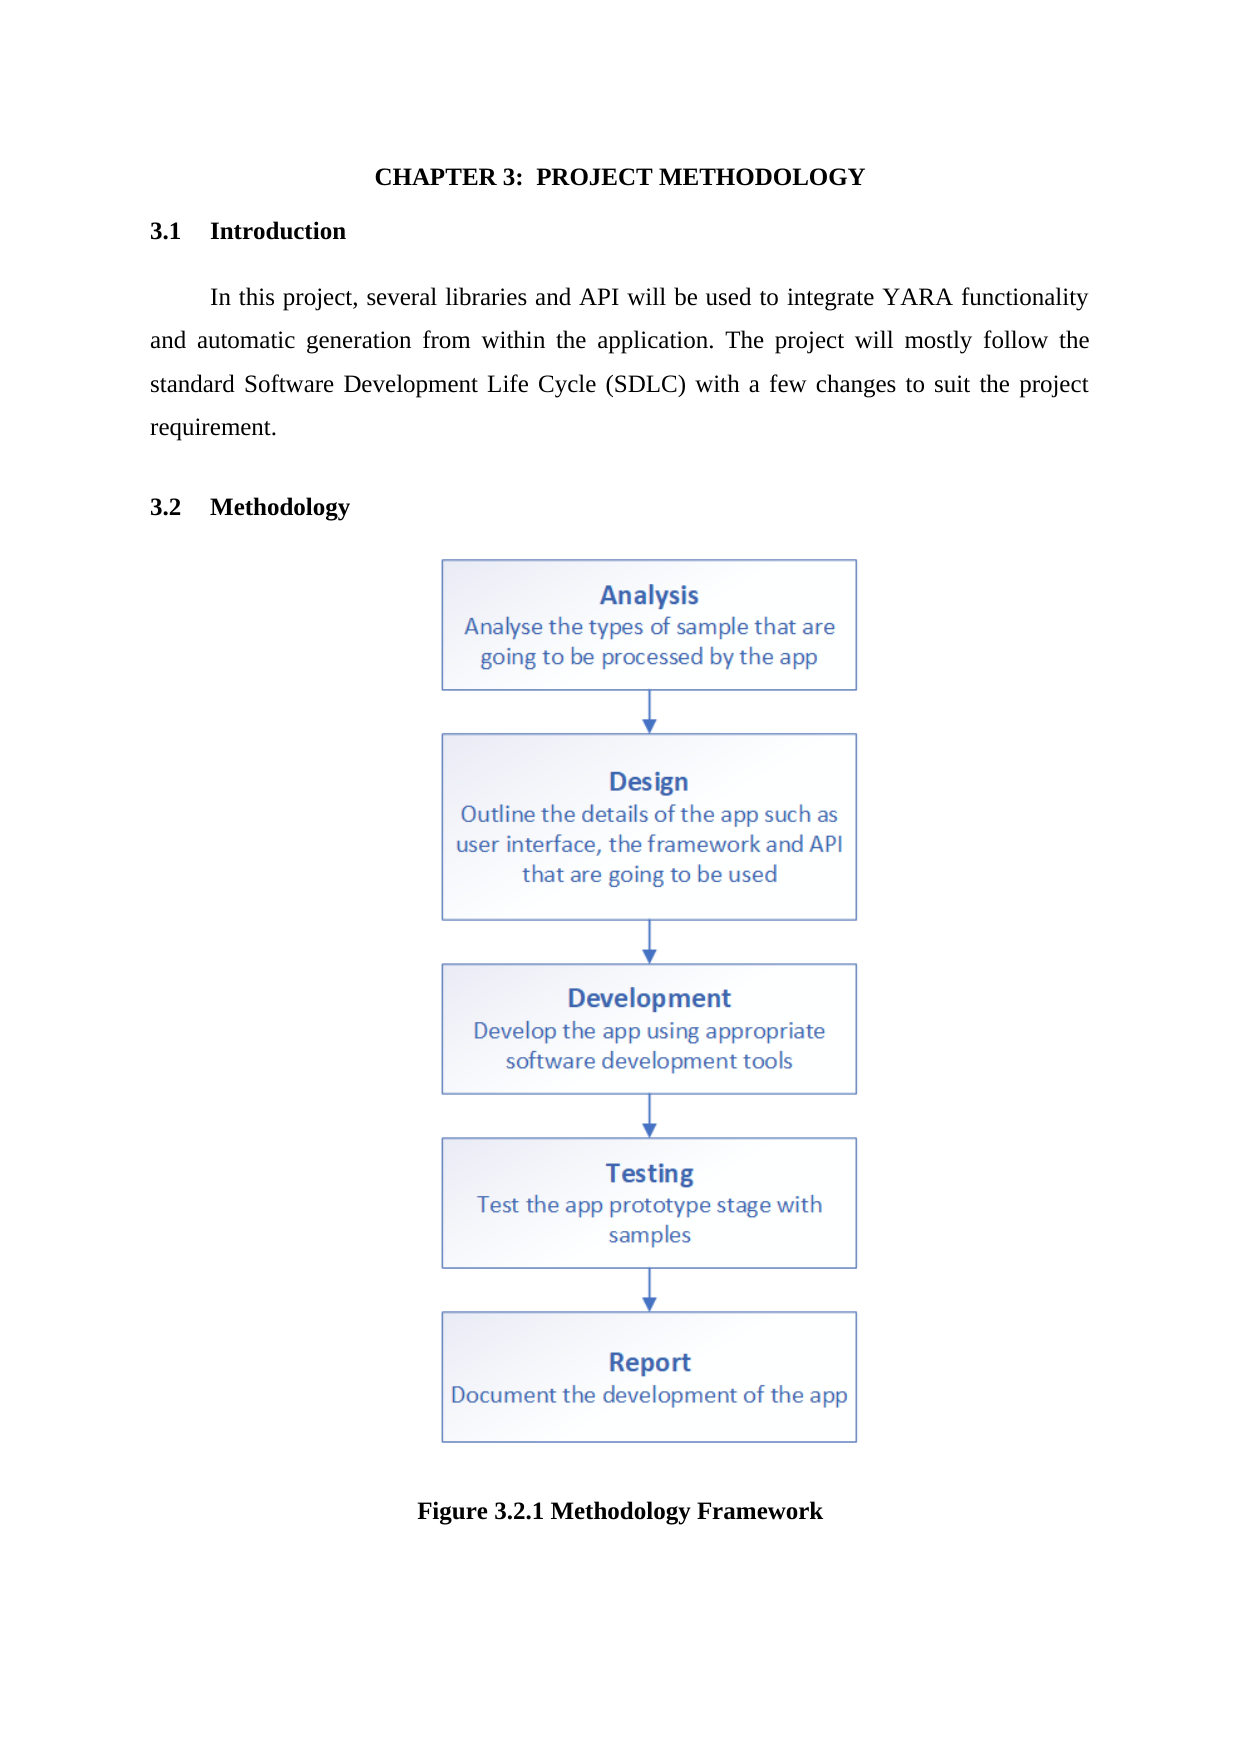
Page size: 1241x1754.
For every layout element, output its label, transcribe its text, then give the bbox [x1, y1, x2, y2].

text Figure ‎3.2.1 Methodology Framework [150, 1496, 1090, 1524]
subtitle Methodology [150, 492, 1090, 521]
subtitle Project Methodology [150, 162, 1090, 191]
picture [438, 558, 862, 1444]
text In this project, several libraries and API will be used to integrate YARA functionality and automatic generation from within the application. The project will mostly follow the standard Software Development Life Cycle (SDLC) with a few changes to suit the project requirement. [150, 282, 1090, 441]
subtitle Introduction [150, 216, 1090, 245]
